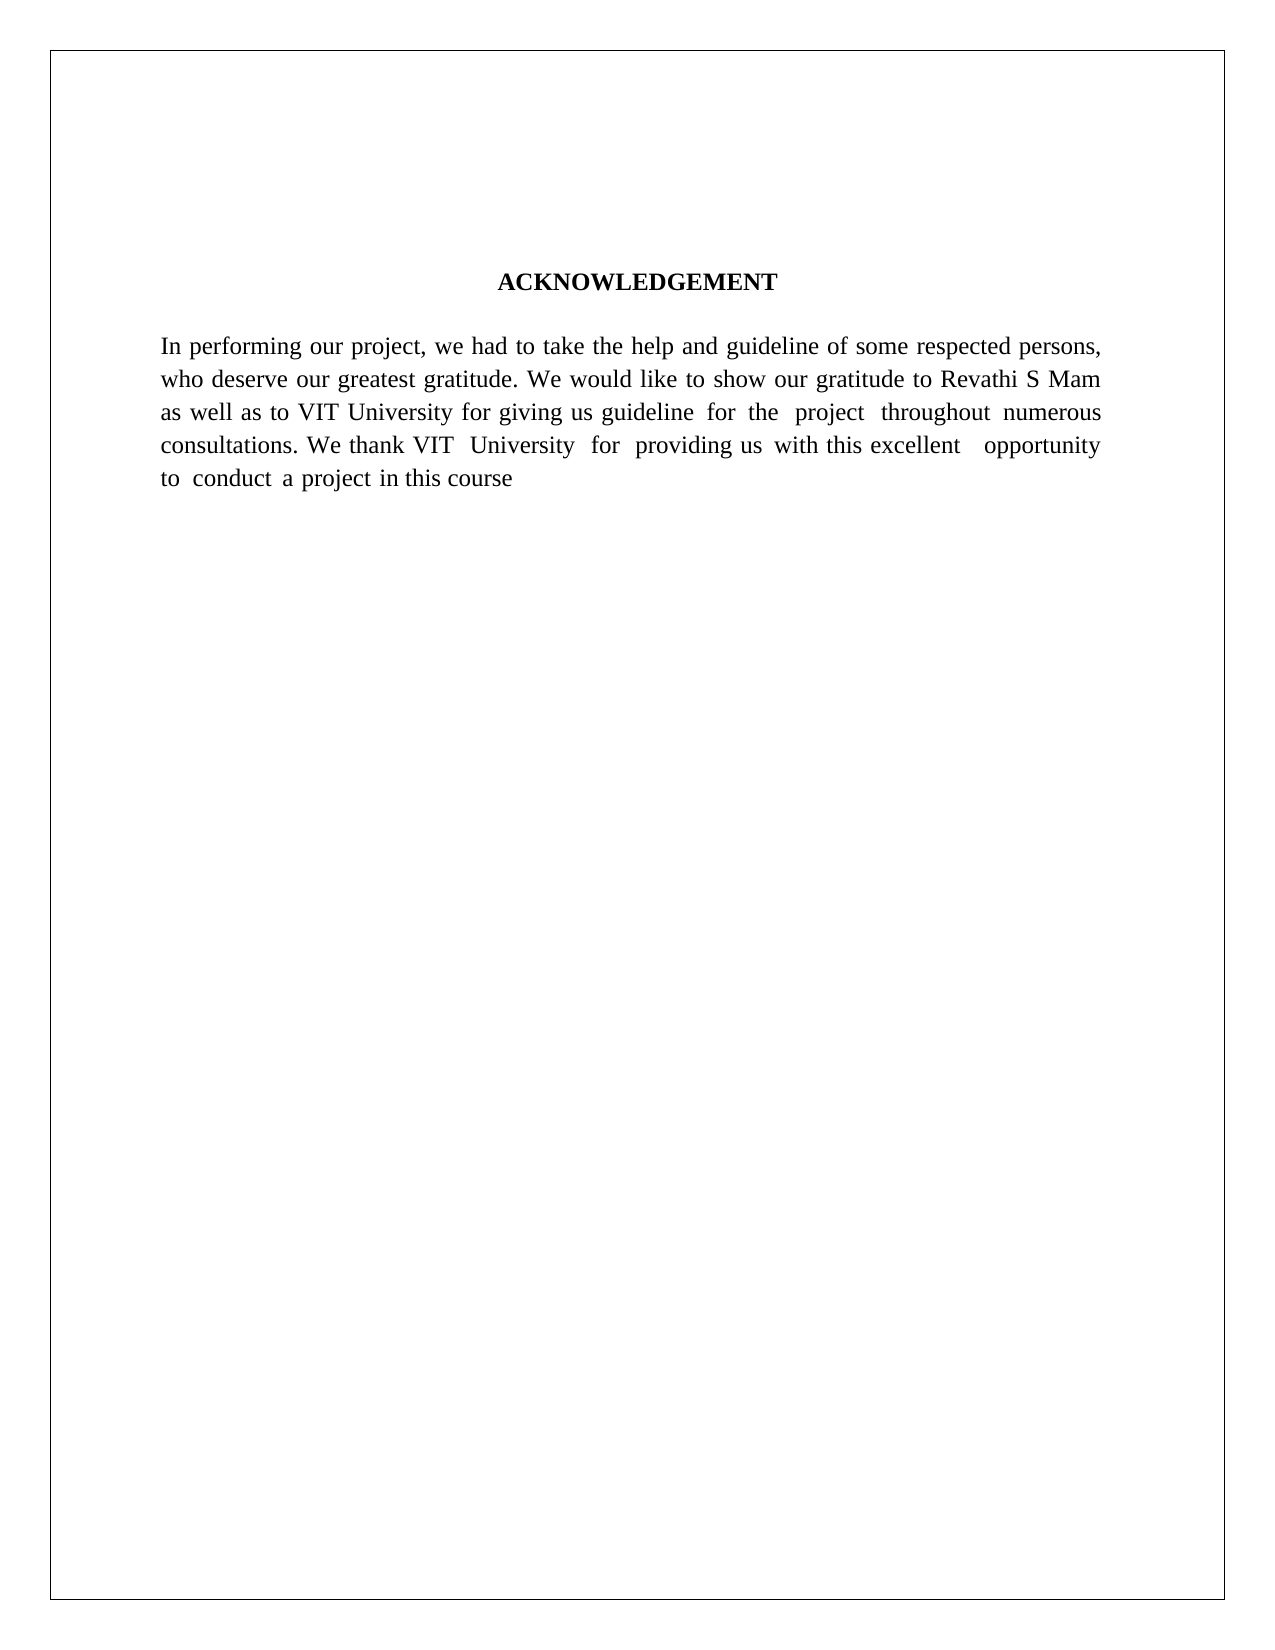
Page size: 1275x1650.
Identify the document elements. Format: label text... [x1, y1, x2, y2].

text In performing our project, we had to take the help and guideline of some respected persons, who deserve our greatest gratitude. We would like to show our gratitude to Revathi S Mam as well as to VIT University for giving us guideline for the project throughout numerous consultations. We thank VIT University for providing us with this excellent opportunity to conduct a project in this course [160, 331, 1102, 492]
subtitle ACKNOWLEDGEMENT [150, 267, 1125, 295]
